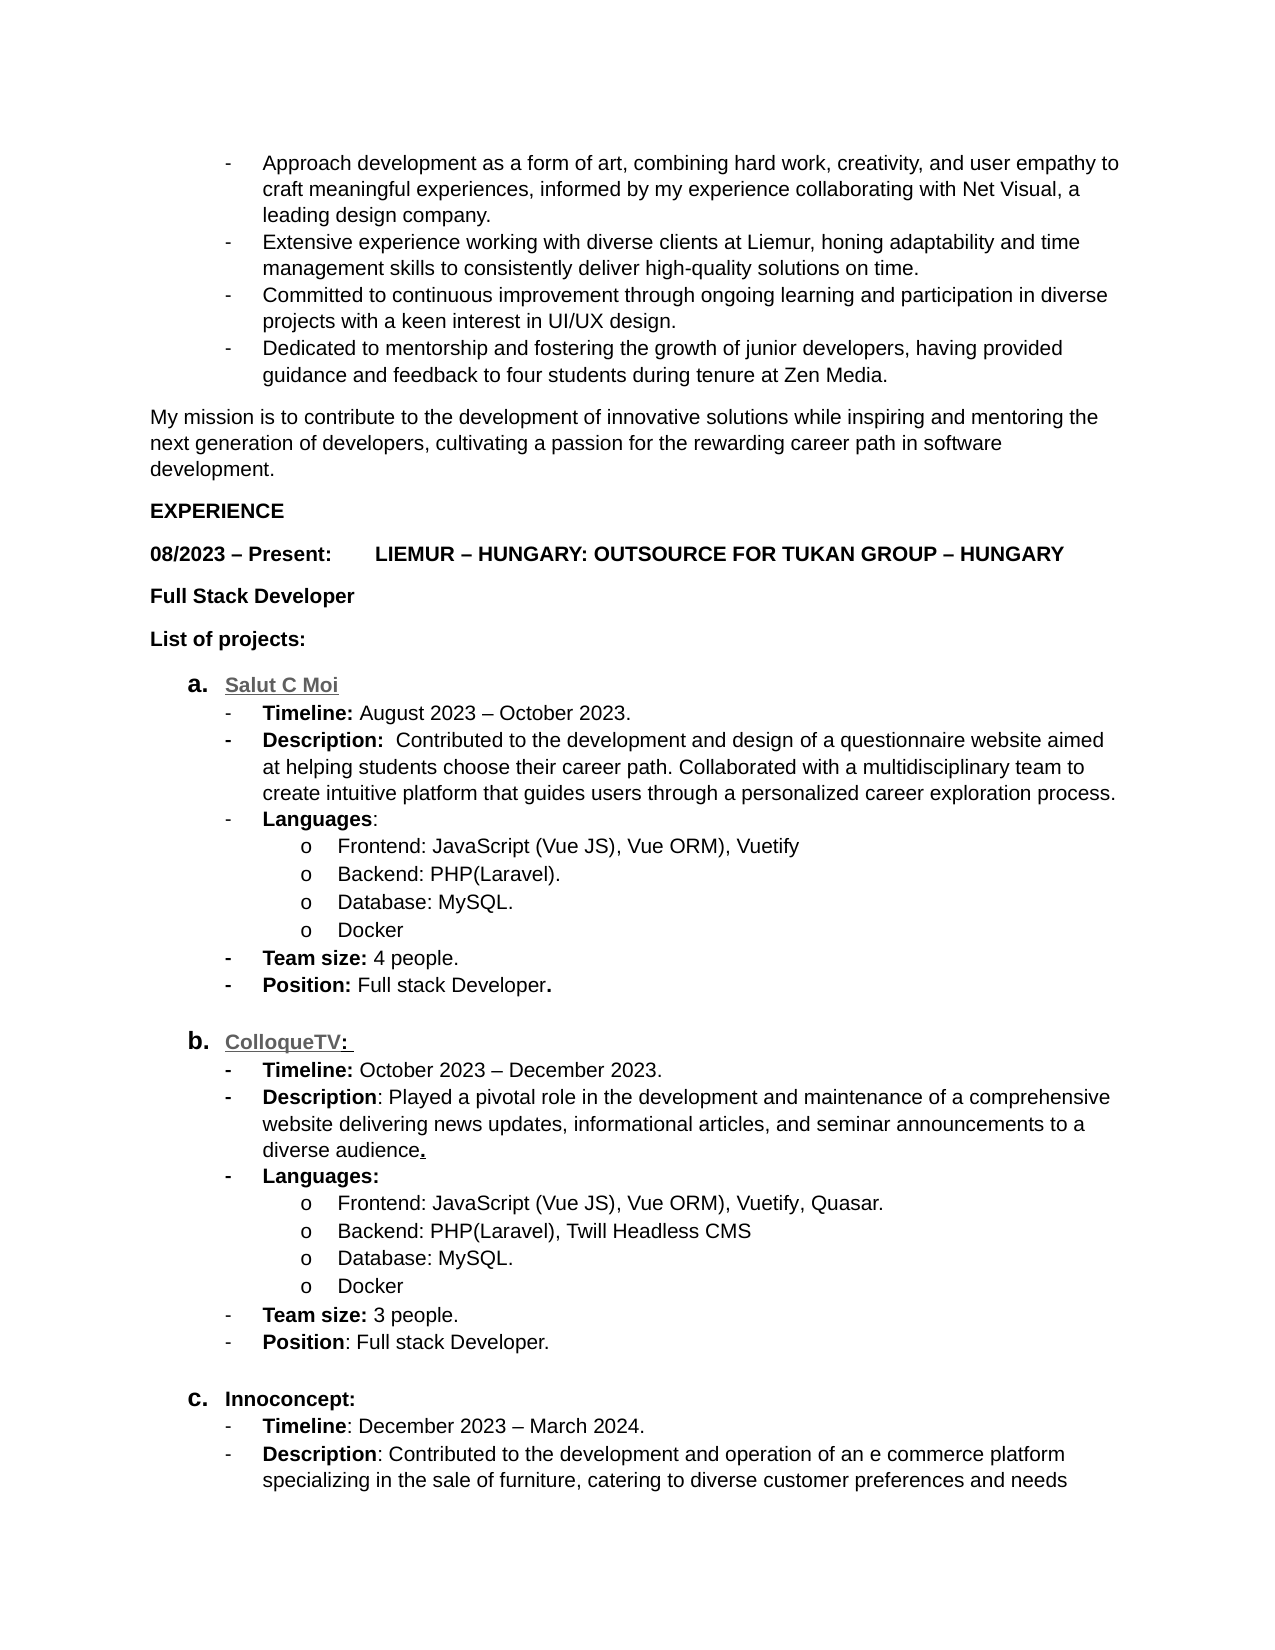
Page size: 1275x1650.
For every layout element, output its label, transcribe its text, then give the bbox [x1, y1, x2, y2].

list Languages: [225, 1163, 1125, 1189]
list Team size: 4 people. [225, 945, 1125, 971]
list Backend: PHP(Laravel), Twill Headless CMS [300, 1218, 1125, 1244]
list Dedicated to mentorship and fostering the growth of junior developers, having provided guidance and feedback to four students during tenure at Zen Media. [225, 335, 1125, 386]
text EXPERIENCE [150, 499, 1125, 523]
list Team size: 3 people. [225, 1302, 1125, 1327]
list Position: Full stack Developer. [225, 973, 1125, 998]
text Full Stack Developer [150, 584, 1125, 608]
list Frontend: JavaScript (Vue JS), Vue ORM), Vuetify [300, 834, 1125, 860]
list Database: MySQL. [300, 1246, 1125, 1272]
list Committed to continuous improvement through ongoing learning and participation in diverse projects with a keen interest in UI/UX design. [225, 282, 1125, 333]
list Frontend: JavaScript (Vue JS), Vue ORM), Vuetify, Quasar. [300, 1191, 1125, 1216]
list Description: Played a pivotal role in the development and maintenance of a comprehensive website delivering news updates, informational articles, and seminar announcements to a diverse audience. [225, 1084, 1125, 1161]
list Description: Contributed to the development and design of a questionnaire website aimed at helping students choose their career path. Collaborated with a multidisciplinary team to create intuitive platform that guides users through a personalized career exploration process. [225, 728, 1125, 805]
text List of projects: [150, 627, 1125, 651]
list Timeline: August 2023 – October 2023. [225, 700, 1125, 726]
list Backend: PHP(Laravel). [300, 862, 1125, 888]
list Approach development as a form of art, combining hard work, creativity, and user empathy to craft meaningful experiences, informed by my experience collaborating with Net Visual, a leading design company. [225, 150, 1125, 227]
list Description: Contributed to the development and operation of an e commerce platform specializing in the sale of furniture, catering to diverse customer preferences and needs [225, 1441, 1125, 1492]
list Timeline: October 2023 – December 2023. [225, 1057, 1125, 1082]
list Docker [300, 917, 1125, 943]
list Languages: [225, 807, 1125, 832]
text My mission is to contribute to the development of innovative solutions while inspiring and mentoring the next generation of developers, cultivating a passion for the rewarding career path in software development. [150, 405, 1125, 481]
list Extensive experience working with diverse clients at Liemur, honing adaptability and time management skills to consistently deliver high-quality solutions on time. [225, 229, 1125, 280]
list Docker [300, 1274, 1125, 1300]
list Position: Full stack Developer. [225, 1329, 1125, 1355]
list ColloqueTV: [187, 1026, 1125, 1054]
list Salut C Moi [187, 669, 1125, 698]
list Timeline: December 2023 – March 2024. [225, 1413, 1125, 1439]
text 08/2023 – Present: LIEMUR – HUNGARY: OUTSOURCE FOR TUKAN GROUP – HUNGARY [150, 542, 1125, 566]
list Database: MySQL. [300, 889, 1125, 915]
list Innoconcept: [187, 1382, 1125, 1411]
